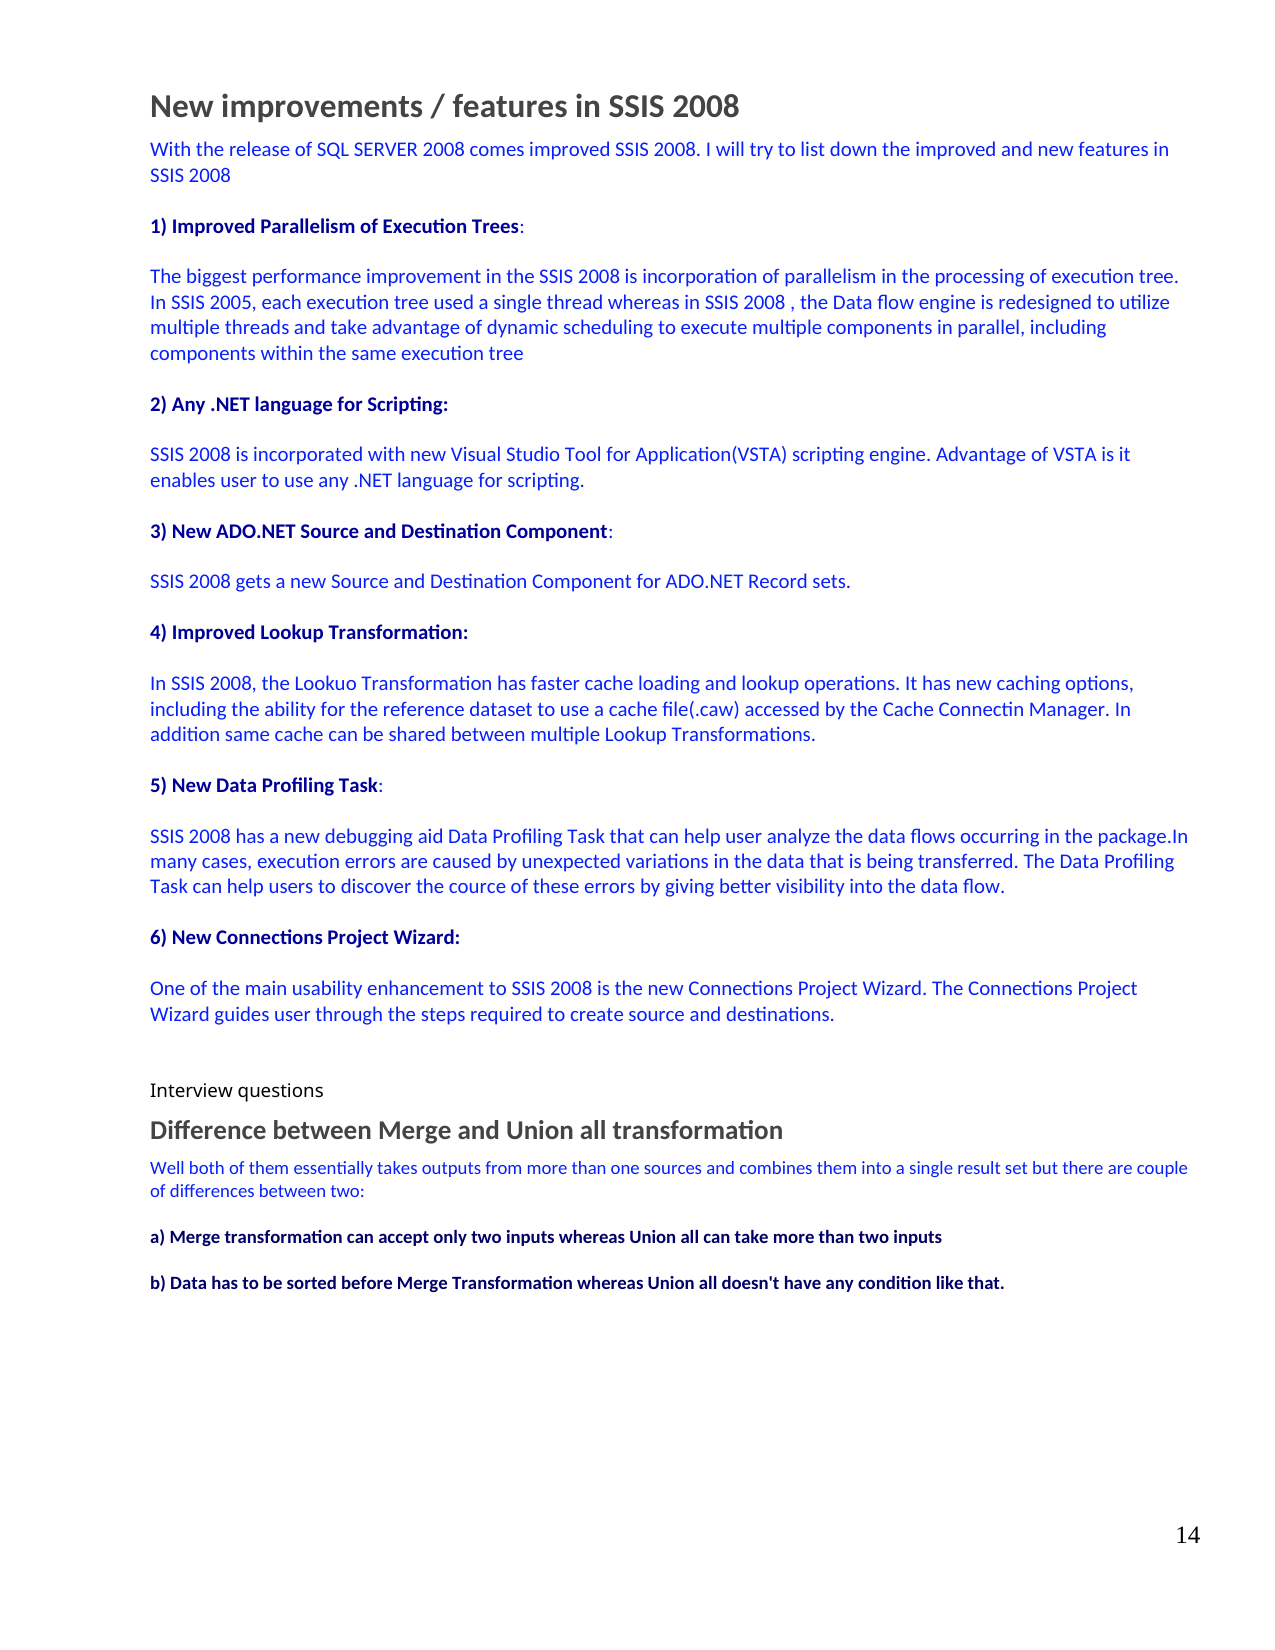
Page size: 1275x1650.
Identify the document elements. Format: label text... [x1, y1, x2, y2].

subtitle New improvements / features in SSIS 2008 [150, 85, 1200, 126]
text With the release of SQL SERVER 2008 comes improved SSIS 2008. I will try to list down the improved and new features in SSIS 2008 1) Improved Parallelism of Execution Trees: The biggest performance improvement in the SSIS 2008 is incorporation of parallelism in the processing of execution tree. In SSIS 2005, each execution tree used a single thread whereas in SSIS 2008 , the Data flow engine is redesigned to utilize multiple threads and take advantage of dynamic scheduling to execute multiple components in parallel, including components within the same execution tree 2) Any .NET language for Scripting: SSIS 2008 is incorporated with new Visual Studio Tool for Application(VSTA) scripting engine. Advantage of VSTA is it enables user to use any .NET language for scripting. 3) New ADO.NET Source and Destination Component: SSIS 2008 gets a new Source and Destination Component for ADO.NET Record sets. 4) Improved Lookup Transformation: In SSIS 2008, the Lookuo Transformation has faster cache loading and lookup operations. It has new caching options, including the ability for the reference dataset to use a cache file(.caw) accessed by the Cache Connectin Manager. In addition same cache can be shared between multiple Lookup Transformations. 5) New Data Profiling Task: SSIS 2008 has a new debugging aid Data Profiling Task that can help user analyze the data flows occurring in the package.In many cases, execution errors are caused by unexpected variations in the data that is being transferred. The Data Profiling Task can help users to discover the cource of these errors by giving better visibility into the data flow. 6) New Connections Project Wizard: One of the main usability enhancement to SSIS 2008 is the new Connections Project Wizard. The Connections Project Wizard guides user through the steps required to create source and destinations. [150, 137, 1200, 1026]
text Interview questions [150, 1077, 1200, 1103]
text Well both of them essentially takes outputs from more than one sources and combines them into a single result set but there are couple of differences between two: a) Merge transformation can accept only two inputs whereas Union all can take more than two inputs b) Data has to be sorted before Merge Transformation whereas Union all doesn't have any condition like that. [150, 1157, 1200, 1294]
subtitle Difference between Merge and Union all transformation [150, 1113, 1200, 1146]
